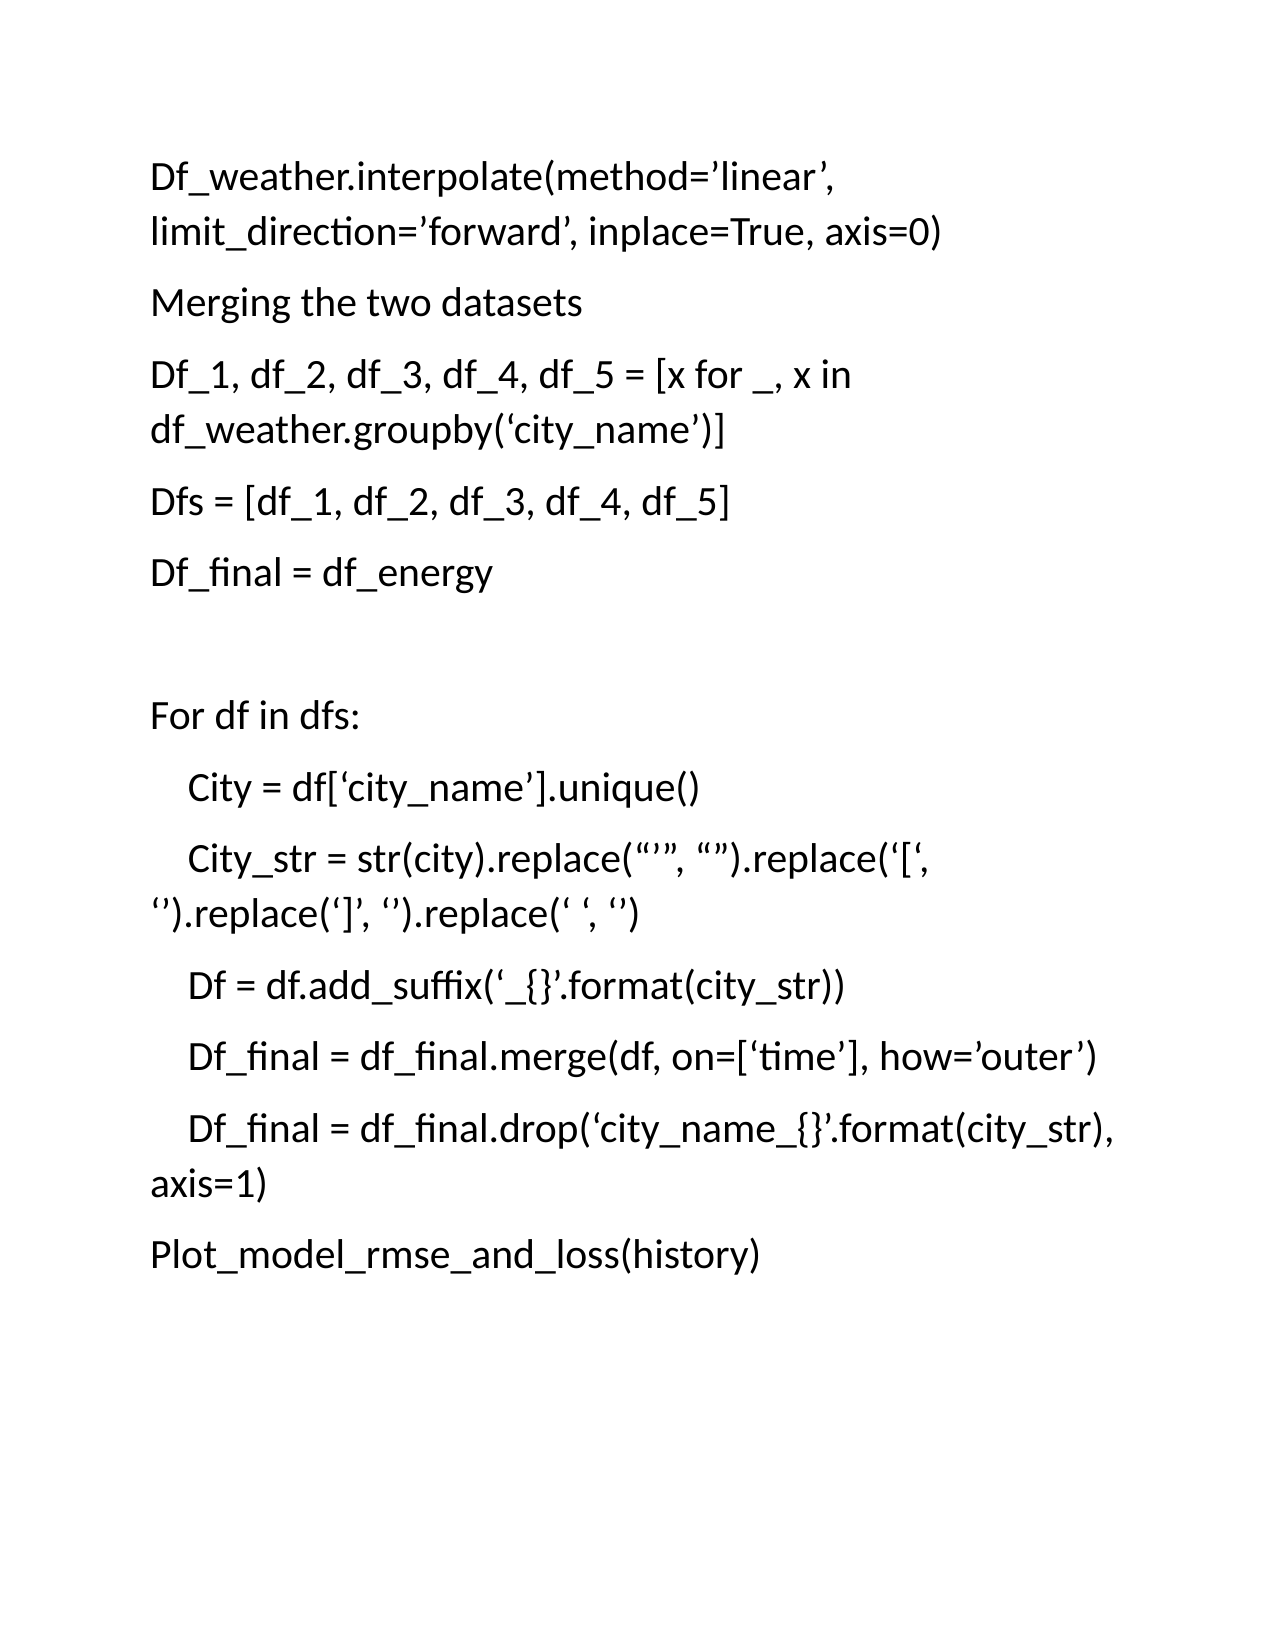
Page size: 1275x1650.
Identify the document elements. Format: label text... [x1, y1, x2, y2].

text Df = df.add_suffix(‘_{}’.format(city_str)) [150, 959, 1125, 1009]
text For df in dfs: [150, 689, 1125, 740]
text City = df[‘city_name’].unique() [150, 761, 1125, 812]
text Plot_model_rmse_and_loss(history) [150, 1228, 1125, 1279]
text Df_final = df_final.merge(df, on=[‘time’], how=’outer’) [150, 1030, 1125, 1081]
text Dfs = [df_1, df_2, df_3, df_4, df_5] [150, 474, 1125, 525]
text Df_weather.interpolate(method=’linear’, limit_direction=’forward’, inplace=True, axis=0) [150, 150, 1125, 256]
text Df_final = df_final.drop(‘city_name_{}’.format(city_str), axis=1) [150, 1102, 1125, 1208]
text Df_final = df_energy [150, 546, 1125, 597]
text City_str = str(city).replace(“’”, “”).replace(‘[‘, ‘’).replace(‘]’, ‘’).replace(‘ ‘, ‘’) [150, 832, 1125, 938]
text Df_1, df_2, df_3, df_4, df_5 = [x for _, x in df_weather.groupby(‘city_name’)] [150, 348, 1125, 454]
text Merging the two datasets [150, 276, 1125, 327]
